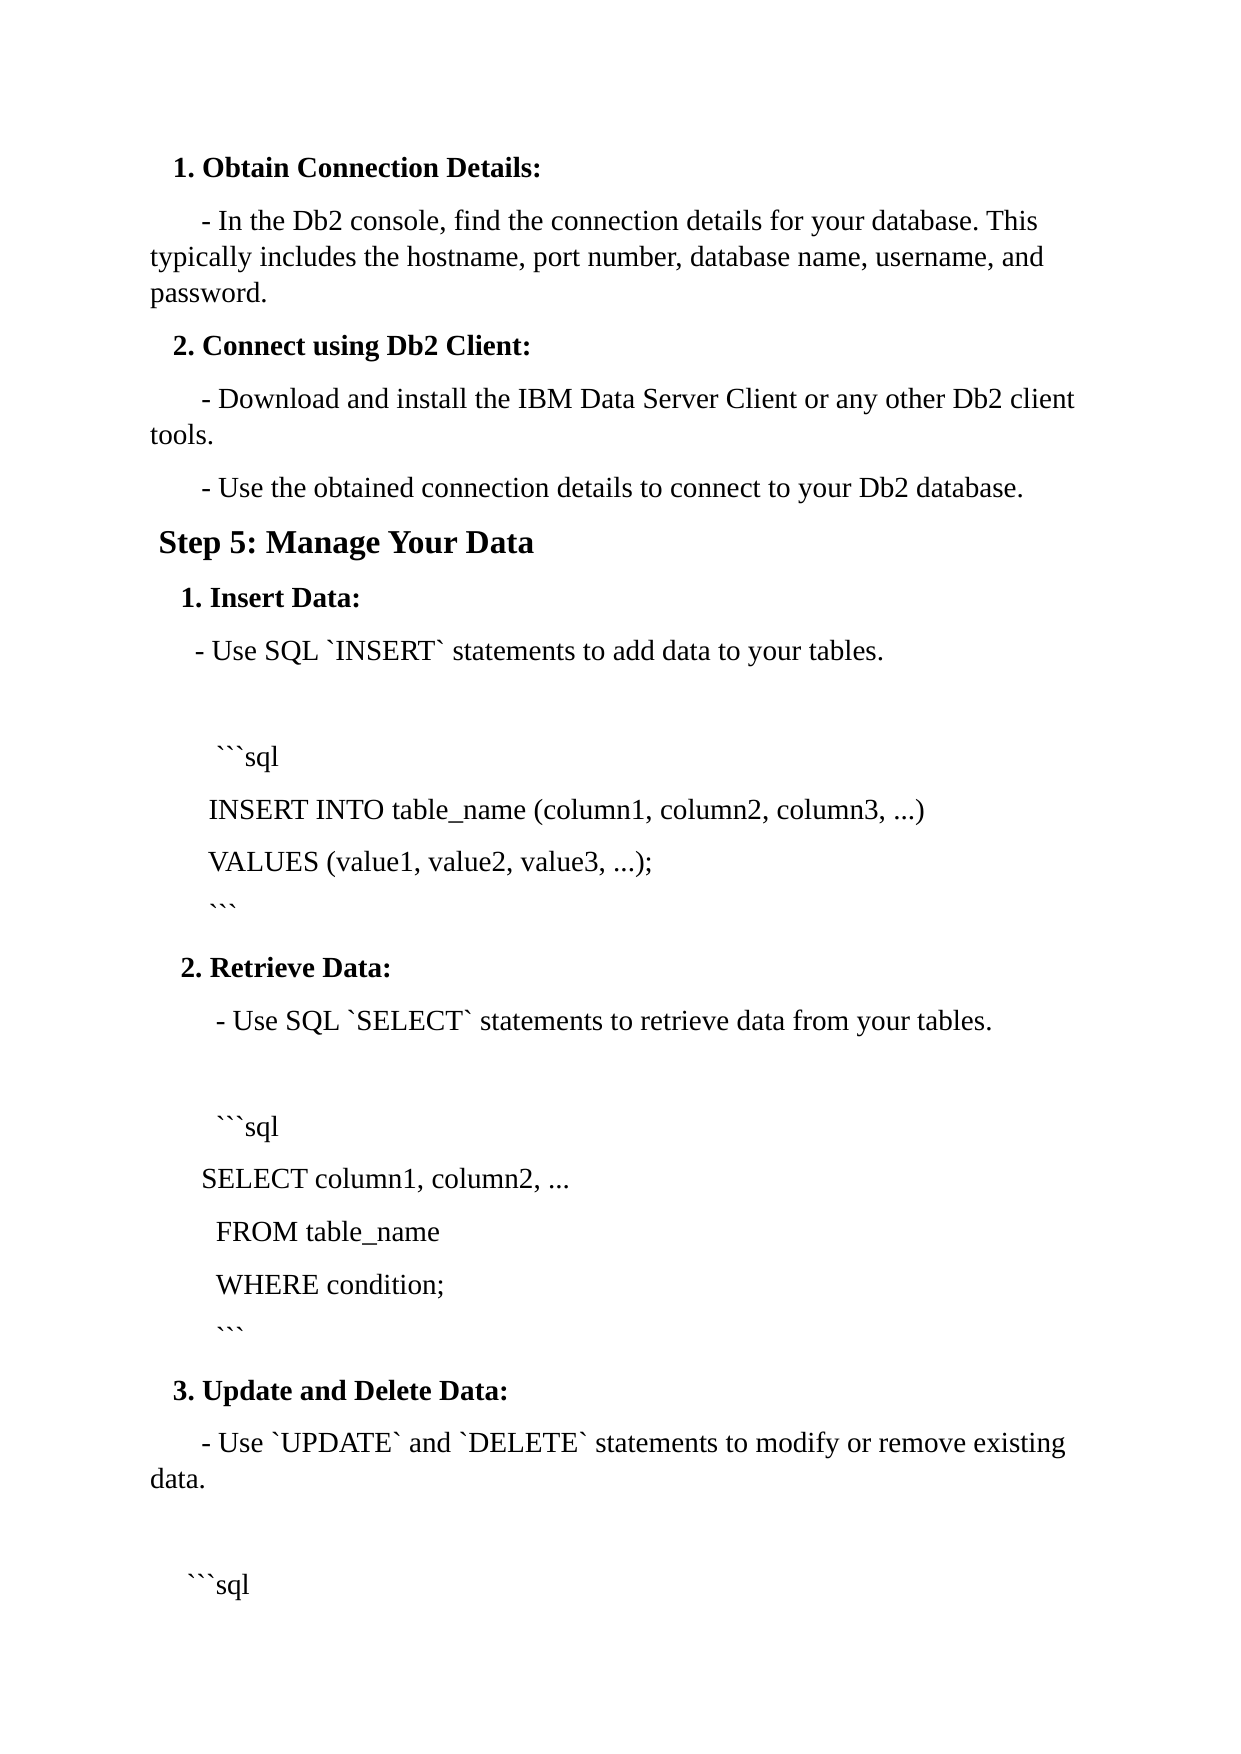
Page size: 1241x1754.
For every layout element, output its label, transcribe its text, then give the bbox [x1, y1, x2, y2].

text 3. Update and Delete Data: [150, 1373, 1090, 1406]
text ```sql [150, 1567, 1090, 1601]
text - Use SQL `INSERT` statements to add data to your tables. [150, 633, 1090, 667]
text - Download and install the IBM Data Server Client or any other Db2 client tools. [150, 381, 1090, 450]
text - Use SQL `SELECT` statements to retrieve data from your tables. [150, 1003, 1090, 1037]
text FROM table_name [150, 1214, 1090, 1248]
text - Use the obtained connection details to connect to your Db2 database. [150, 470, 1090, 503]
text - Use `UPDATE` and `DELETE` statements to modify or remove existing data. [150, 1426, 1090, 1495]
text ``` [150, 1320, 1090, 1353]
text 2. Connect using Db2 Client: [150, 328, 1090, 361]
text WHERE condition; [150, 1267, 1090, 1301]
text VALUES (value1, value2, value3, ...); [150, 844, 1090, 878]
text 1. Obtain Connection Details: [150, 150, 1090, 183]
text ``` [150, 897, 1090, 931]
text INSERT INTO table_name (column1, column2, column3, ...) [150, 792, 1090, 825]
text 2. Retrieve Data: [150, 950, 1090, 984]
text SELECT column1, column2, ... [150, 1161, 1090, 1195]
text ```sql [150, 739, 1090, 772]
text - In the Db2 console, find the connection details for your database. This typically includes the hostname, port number, database name, username, and password. [150, 203, 1090, 309]
text Step 5: Manage Your Data [150, 522, 1090, 561]
text ```sql [150, 1109, 1090, 1142]
text 1. Insert Data: [150, 581, 1090, 614]
